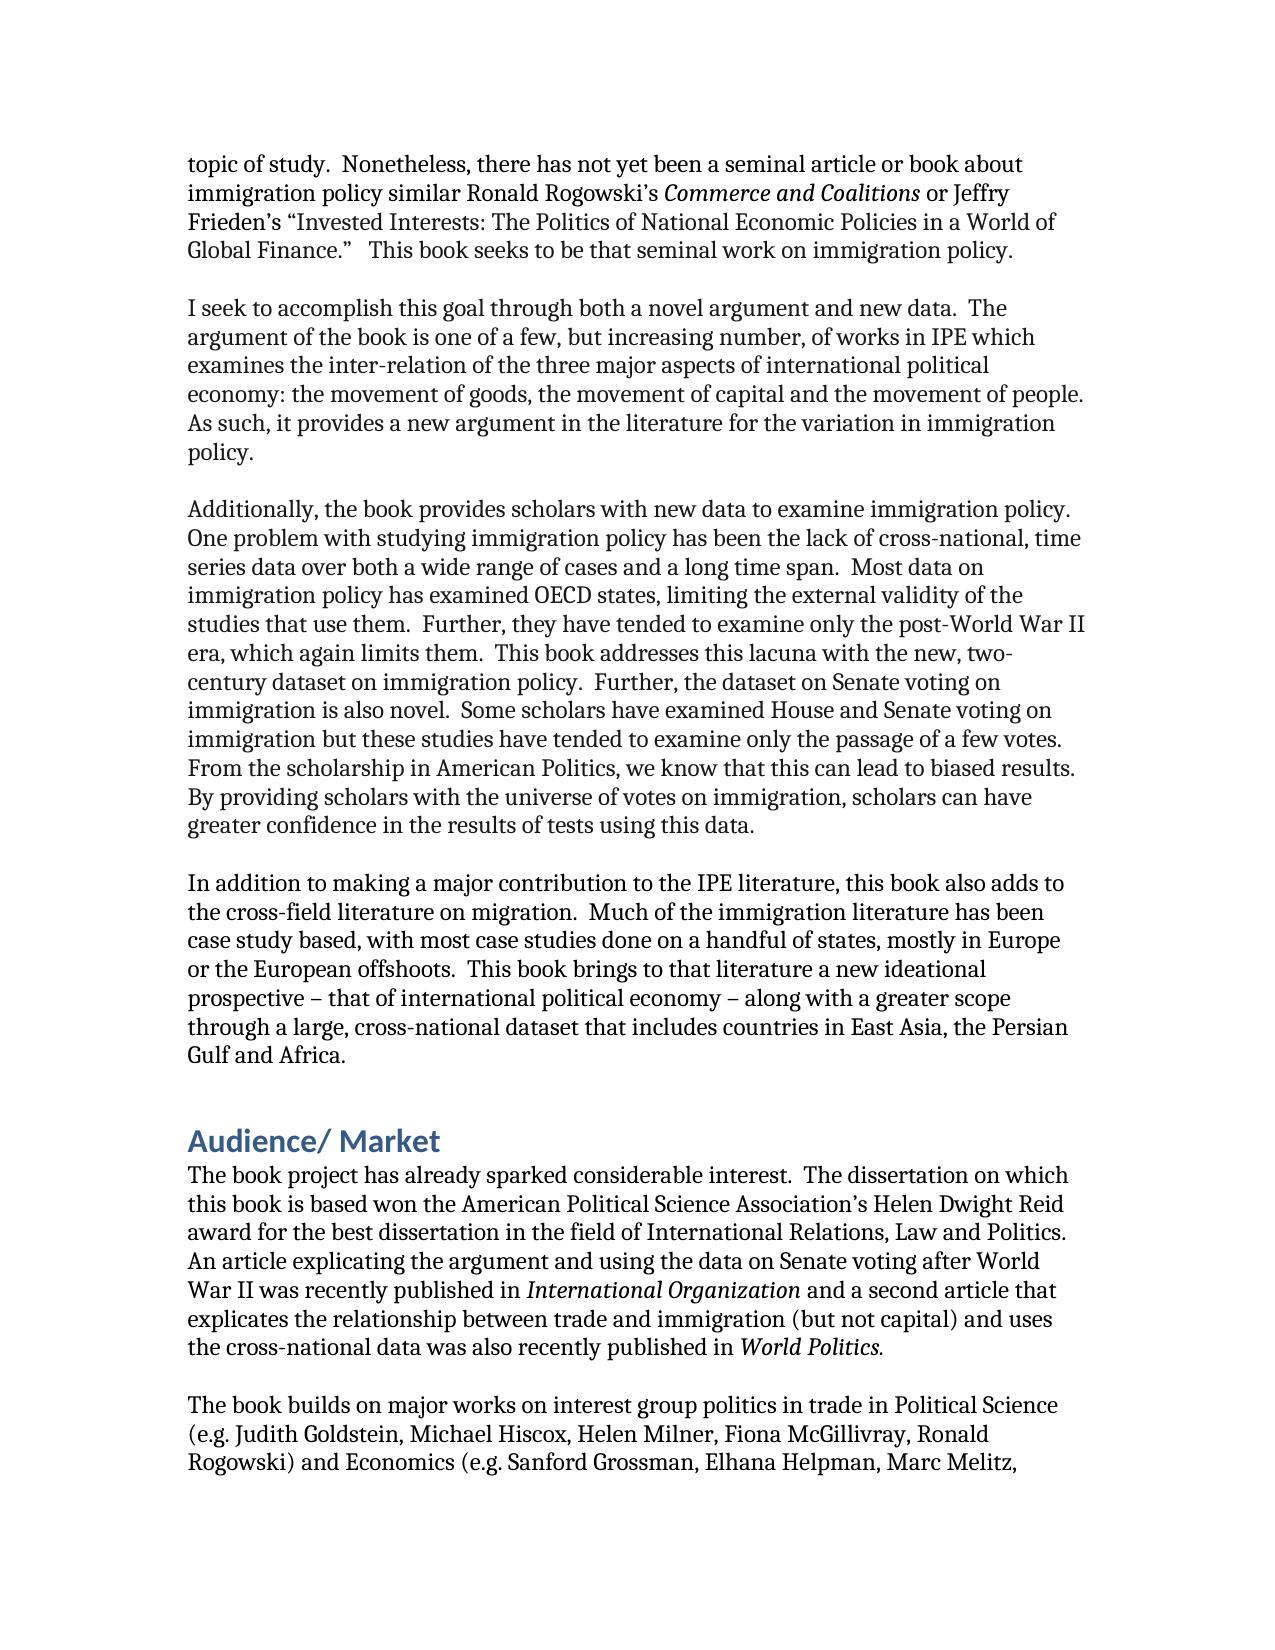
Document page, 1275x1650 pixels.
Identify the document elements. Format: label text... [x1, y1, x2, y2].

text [187, 1391, 1087, 1477]
text Additionally, the book provides scholars with new data to examine immigration policy. One problem with studying immigration policy has been the lack of cross-national, time series data over both a wide range of cases and a long time span. Most data on immigration policy has examined OECD states, limiting the external validity of the studies that use them. Further, they have tended to examine only the post-World War II era, which again limits them. This book addresses this lacuna with the new, two-century dataset on immigration policy. Further, the dataset on Senate voting on immigration is also novel. Some scholars have examined House and Senate voting on immigration but these studies have tended to examine only the passage of a few votes. From the scholarship in American Politics, we know that this can lead to biased results. By providing scholars with the universe of votes on immigration, scholars can have greater confidence in the results of tests using this data. [187, 495, 1087, 840]
text In addition to making a major contribution to the IPE literature, this book also adds to the cross-field literature on migration. Much of the immigration literature has been case study based, with most case studies done on a handful of states, mostly in Europe or the European offshoots. This book brings to that literature a new ideational prospective – that of international political economy – along with a greater scope through a large, cross-national dataset that includes countries in East Asia, the Persian Gulf and Africa. [187, 869, 1087, 1070]
text The book project has already sparked considerable interest. The dissertation on which this book is based won the American Political Science Association’s Helen Dwight Reid award for the best dissertation in the field of International Relations, Law and Politics. An article explicating the argument and using the data on Senate voting after World War II was recently published in International Organization and a second article that explicates the relationship between trade and immigration (but not capital) and uses the cross-national data was also recently published in World Politics. [187, 1161, 1087, 1362]
text I seek to accomplish this goal through both a novel argument and new data. The argument of the book is one of a few, but increasing number, of works in IPE which examines the inter-relation of the three major aspects of international political economy: the movement of goods, the movement of capital and the movement of people. As such, it provides a new argument in the literature for the variation in immigration policy. [187, 294, 1087, 466]
subtitle Audience/ Market [187, 1120, 1087, 1161]
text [187, 150, 1087, 265]
